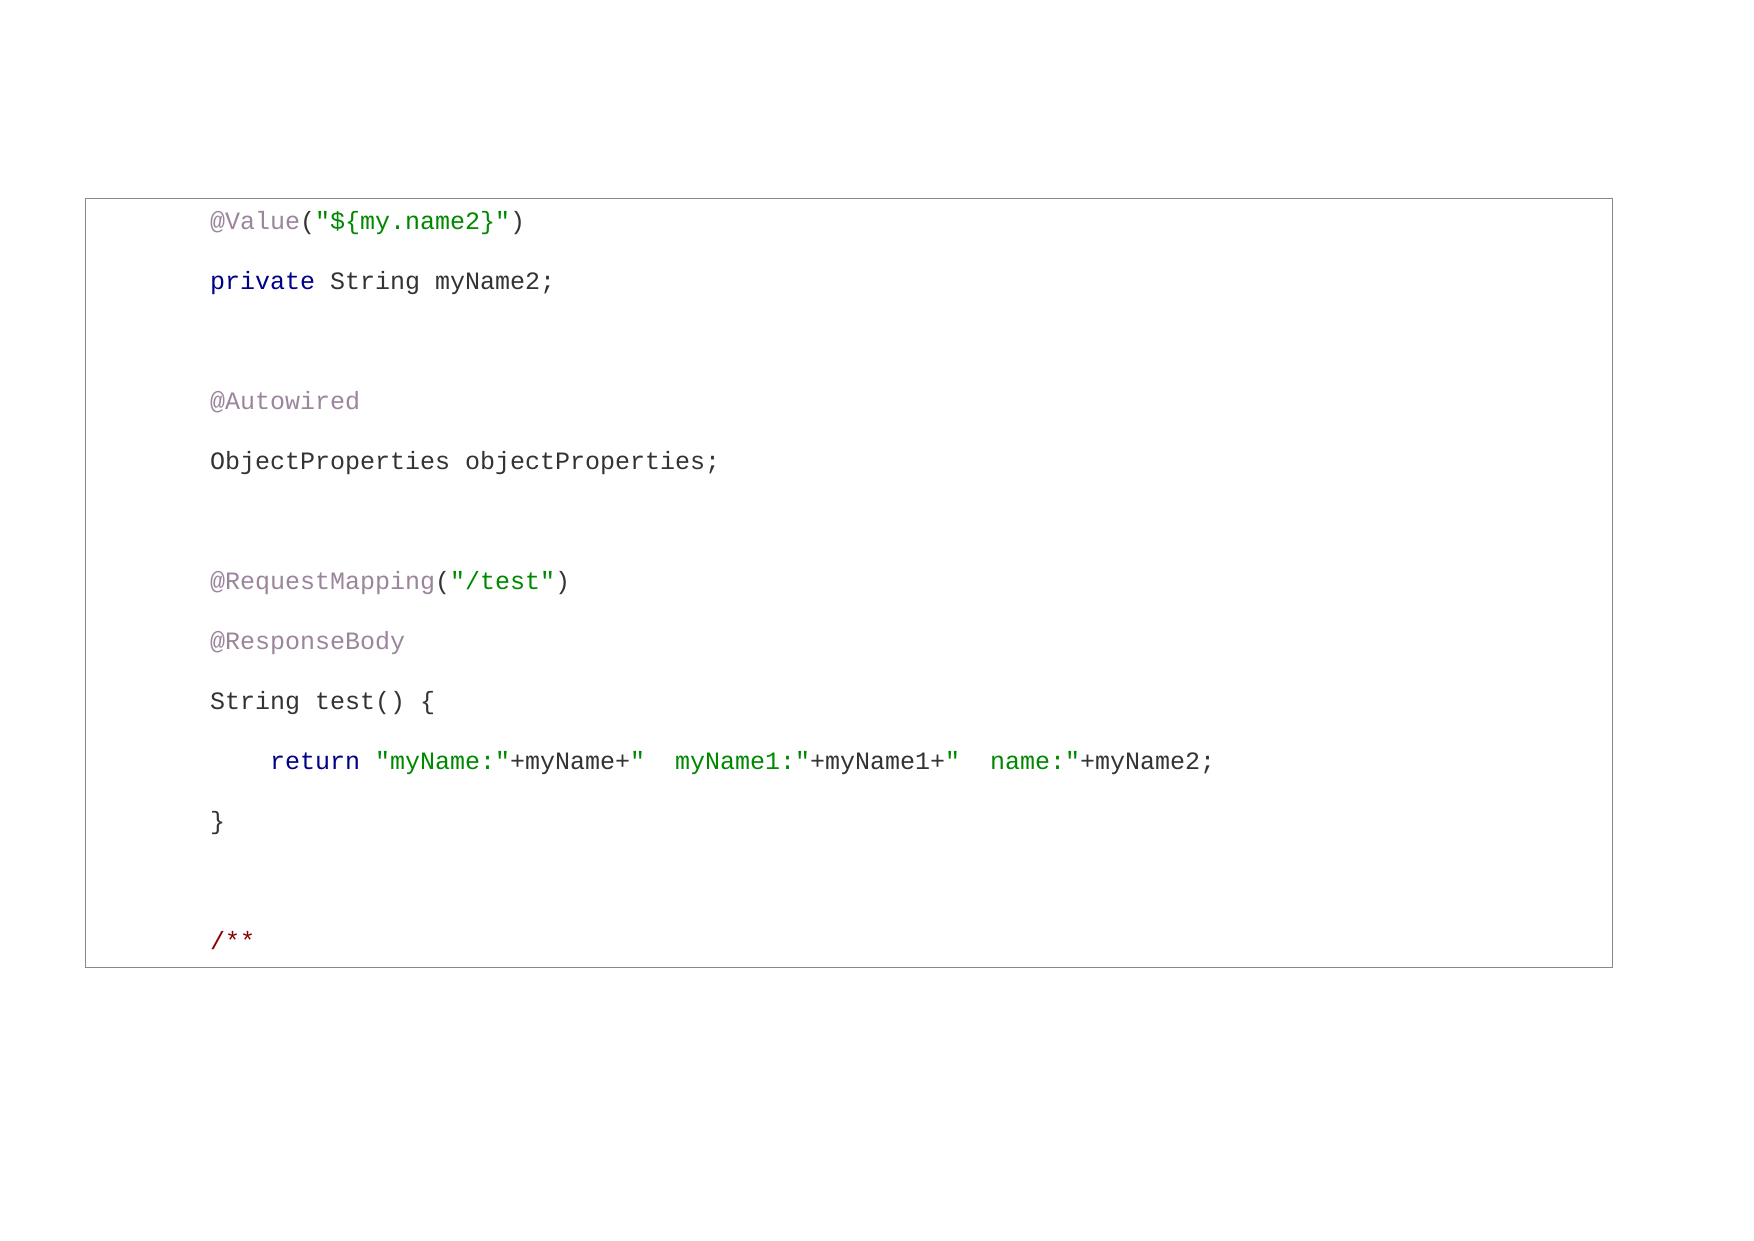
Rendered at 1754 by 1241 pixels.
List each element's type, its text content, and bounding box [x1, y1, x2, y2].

text private String myName2; [86, 258, 1612, 299]
text @Autowired [86, 378, 1612, 419]
text String test() { [86, 678, 1612, 719]
text @ResponseBody [86, 618, 1612, 659]
text /** [86, 918, 1612, 967]
text } [86, 798, 1612, 839]
text @RequestMapping("/test") [86, 558, 1612, 599]
text return "myName:"+myName+" myName1:"+myName1+" name:"+myName2; [86, 738, 1612, 779]
text ObjectProperties objectProperties; [86, 438, 1612, 479]
text @Value("${my.name2}") [86, 199, 1612, 239]
